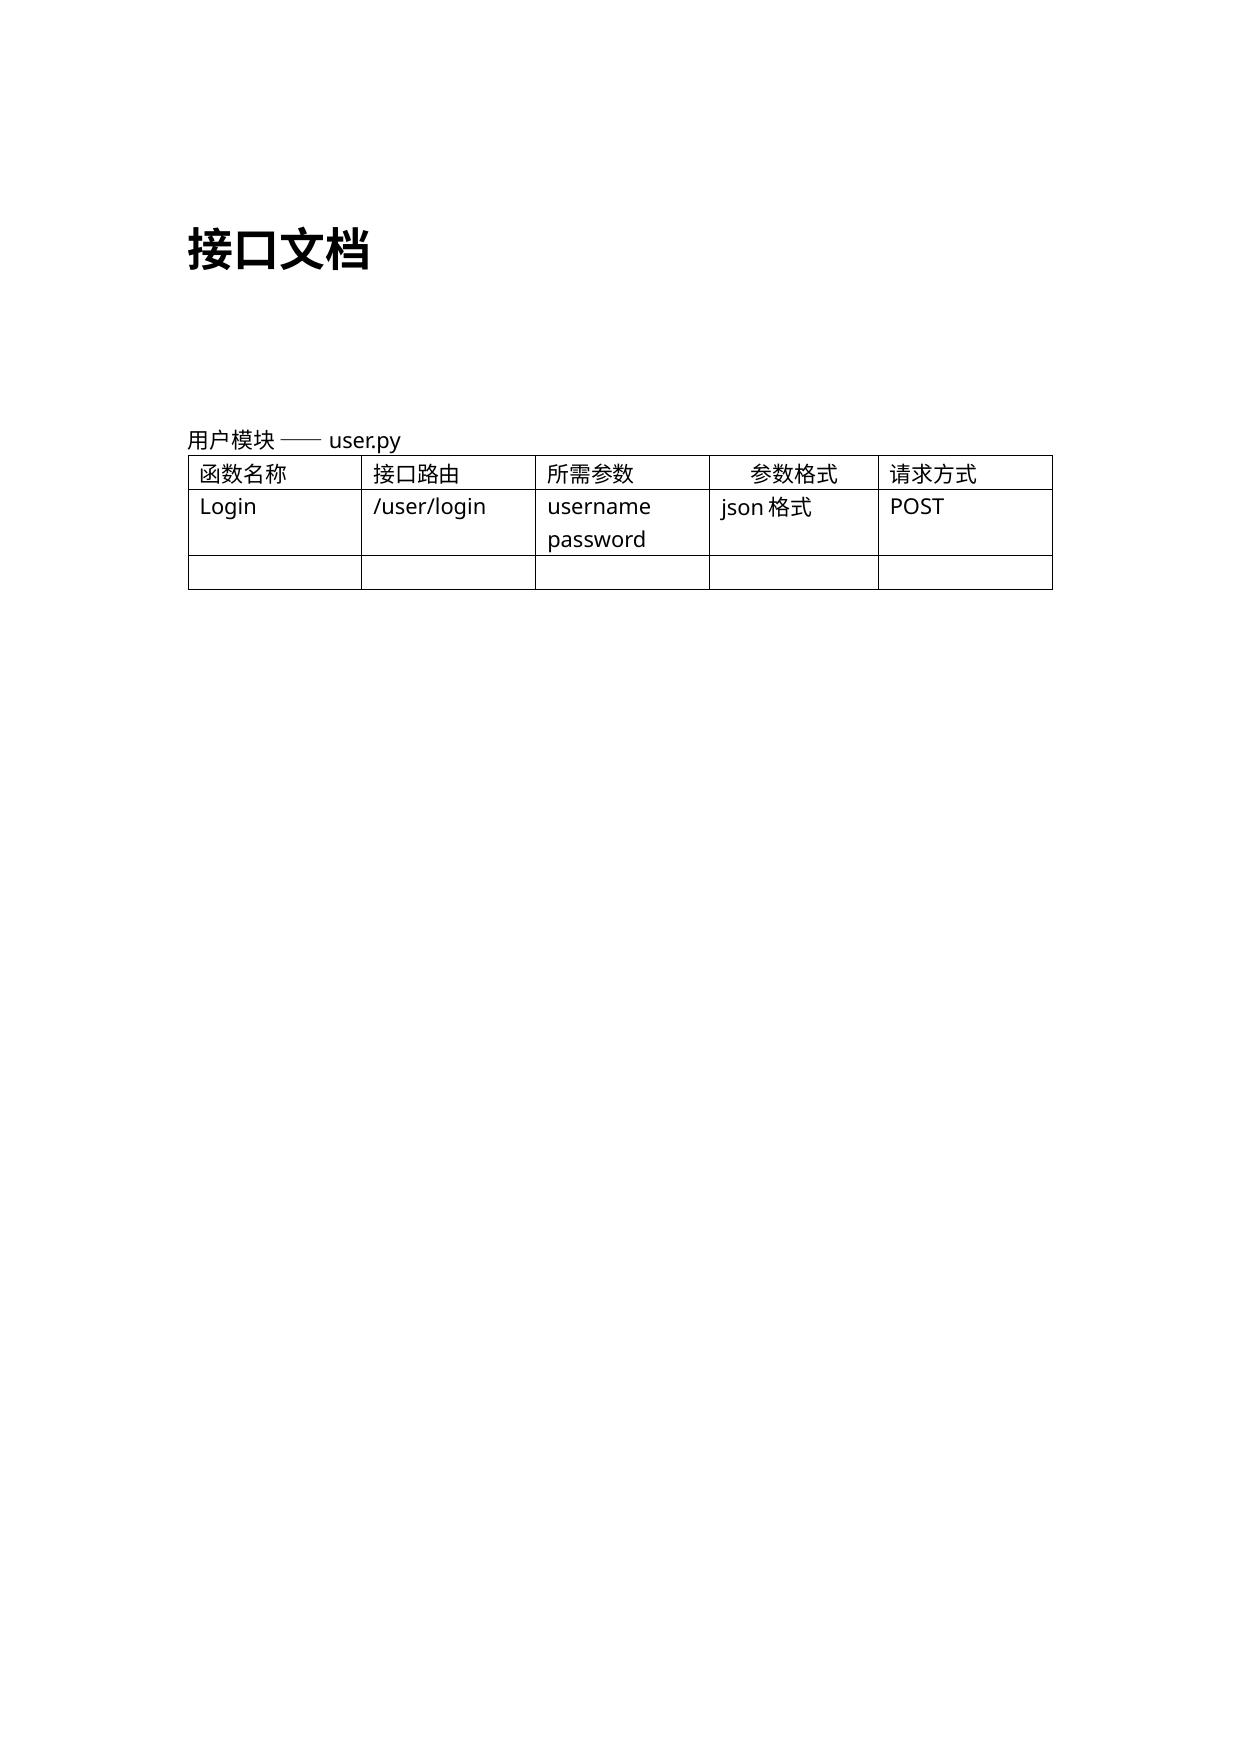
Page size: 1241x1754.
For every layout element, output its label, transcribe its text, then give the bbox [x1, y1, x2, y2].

table_header 所需参数 [536, 456, 709, 489]
table_header 请求方式 [879, 456, 1052, 489]
table_cell [710, 556, 878, 588]
subtitle 接口文档 [187, 197, 1053, 295]
table_cell [362, 556, 535, 588]
table_cell Login [189, 490, 361, 555]
text 用户模块 —— user.py [187, 423, 1053, 455]
table_cell json格式 [710, 490, 878, 555]
table_header 接口路由 [362, 456, 535, 489]
table_cell [536, 556, 709, 588]
table_cell /user/login [362, 490, 535, 555]
table_header 函数名称 [189, 456, 361, 489]
table_cell [189, 556, 361, 588]
table_cell POST [879, 490, 1052, 555]
table_header 参数格式 [710, 456, 878, 489]
table_cell [879, 556, 1052, 588]
table_cell username password [536, 490, 709, 555]
